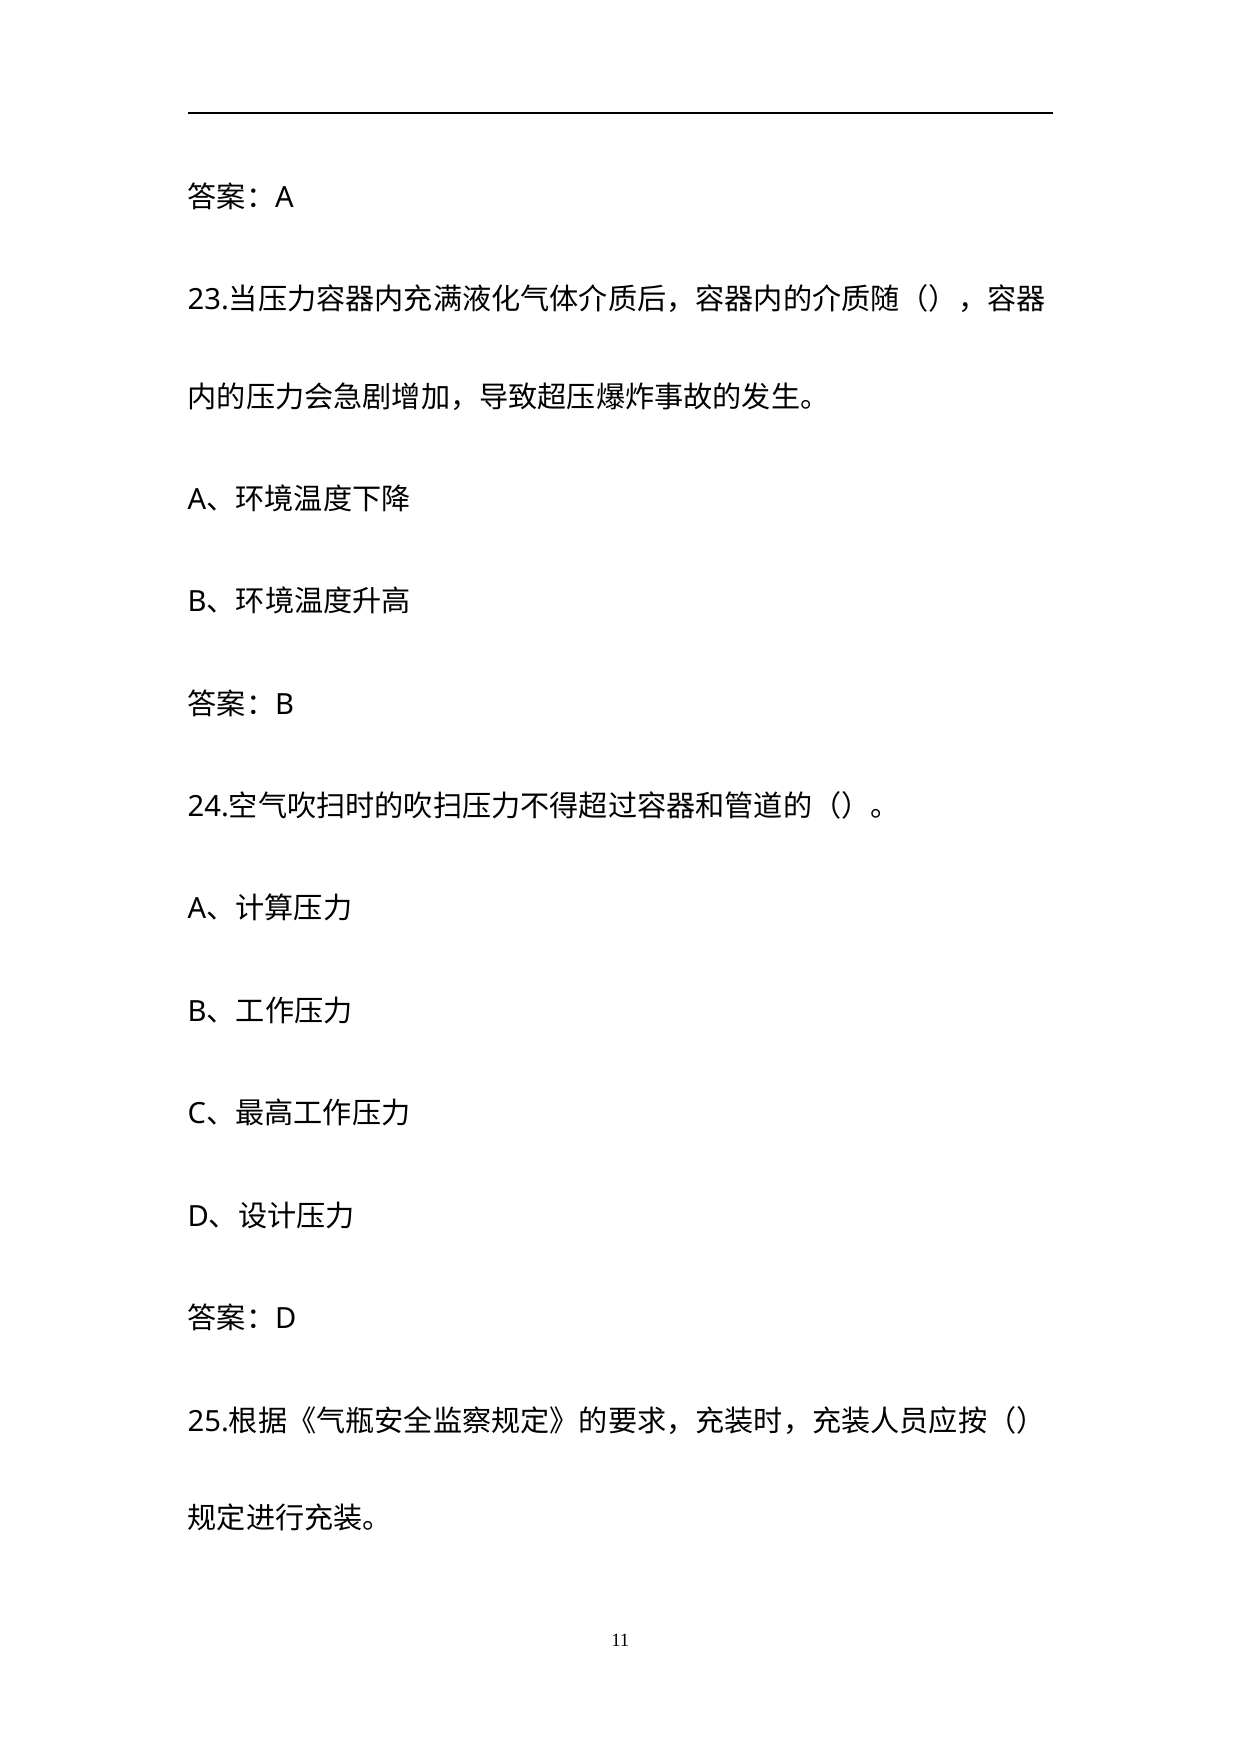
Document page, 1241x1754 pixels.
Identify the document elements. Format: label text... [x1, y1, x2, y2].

text 答案：A [187, 162, 1053, 227]
text 25.根据《气瓶安全监察规定》的要求，充装时，充装人员应按（）规定进行充装。 [187, 1386, 1053, 1548]
text A、环境温度下降 [187, 464, 1053, 529]
text 答案：D [187, 1283, 1053, 1348]
text D、设计压力 [187, 1181, 1053, 1246]
text B、环境温度升高 [187, 567, 1053, 632]
text A、计算压力 [187, 874, 1053, 939]
text 24.空气吹扫时的吹扫压力不得超过容器和管道的（）。 [187, 771, 1053, 836]
text 答案：B [187, 669, 1053, 734]
text 23.当压力容器内充满液化气体介质后，容器内的介质随（），容器内的压力会急剧增加，导致超压爆炸事故的发生。 [187, 264, 1053, 427]
text C、最高工作压力 [187, 1079, 1053, 1144]
text B、工作压力 [187, 976, 1053, 1041]
